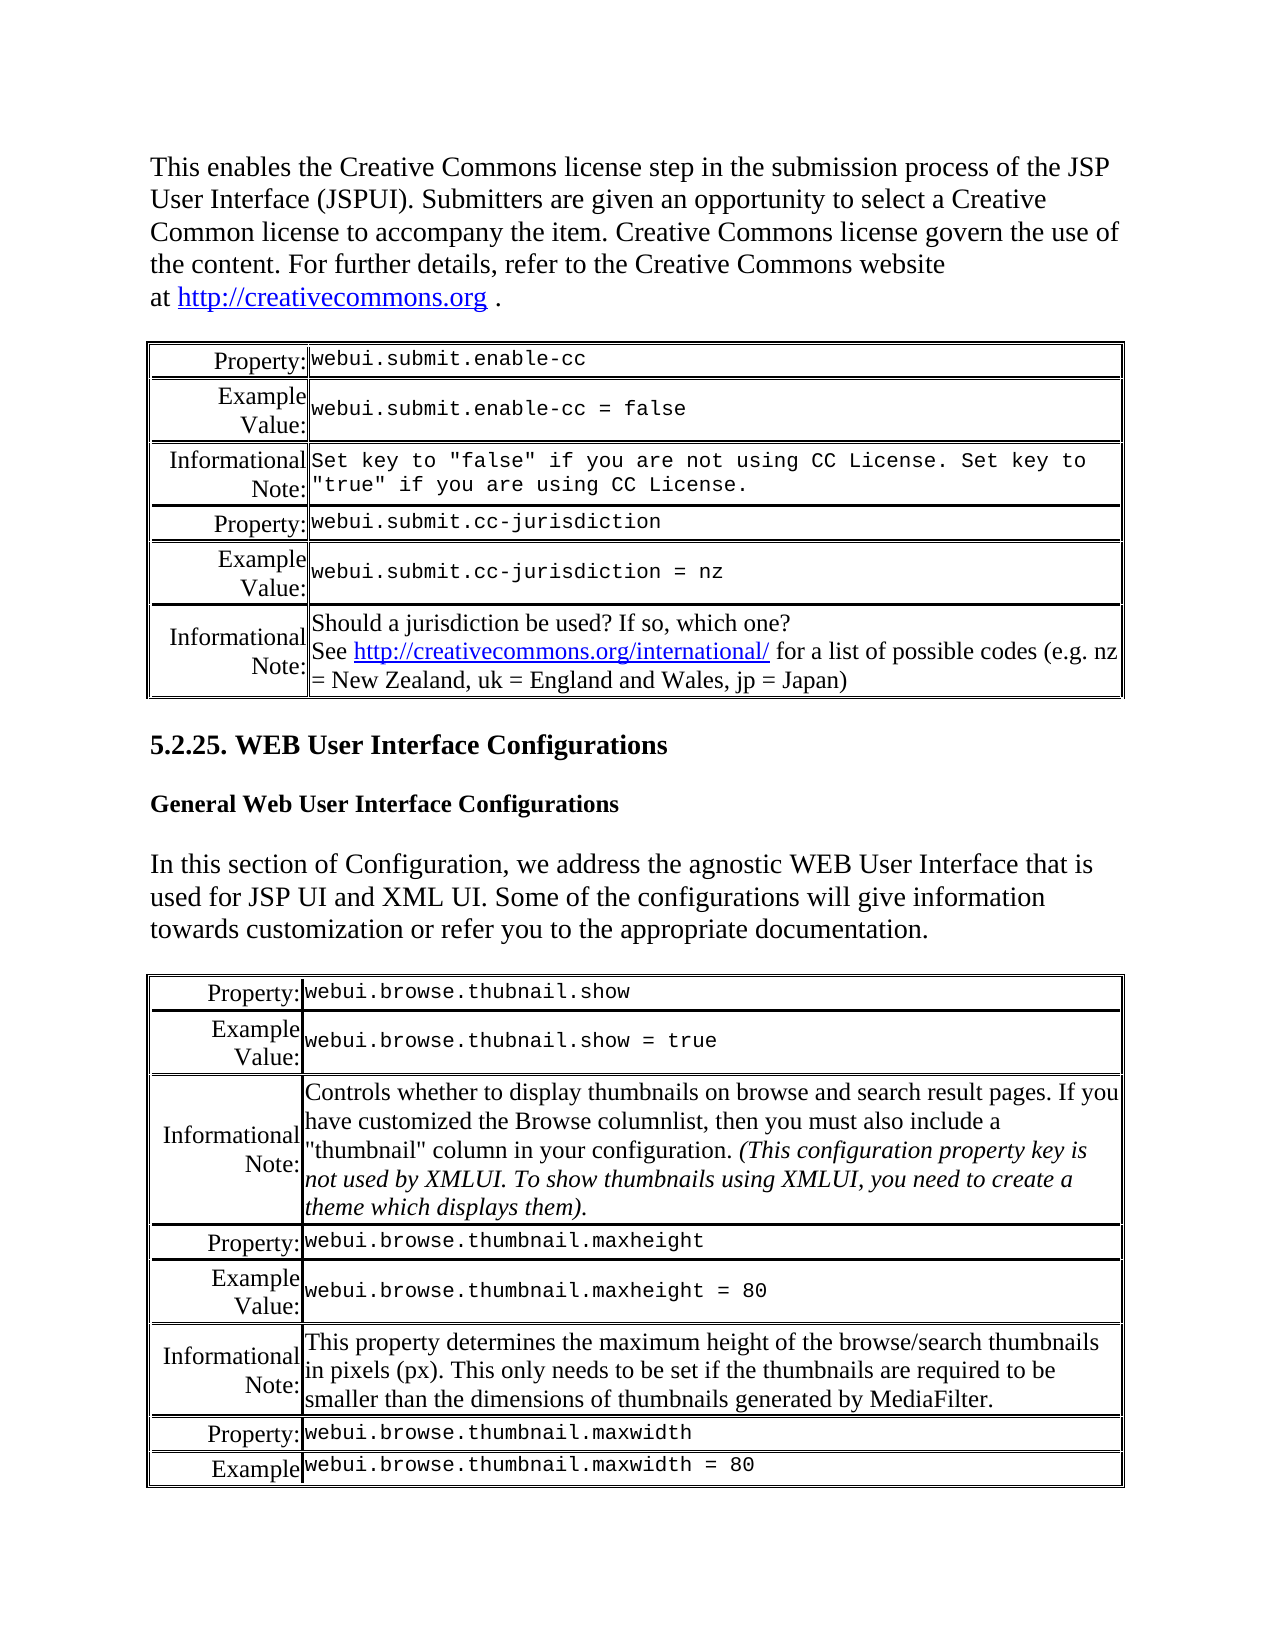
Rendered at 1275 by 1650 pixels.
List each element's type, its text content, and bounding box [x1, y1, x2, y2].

table_cell Property: [148, 1223, 301, 1258]
table_cell Example Value: [150, 539, 307, 603]
table_cell webui.submit.cc-jurisdiction [310, 504, 1121, 539]
table_cell Property: [150, 1414, 301, 1449]
text General Web User Interface Configurations [150, 789, 1125, 818]
table_cell webui.browse.thumbnail.maxheight = 80 [304, 1258, 1123, 1322]
table_header webui.browse.thubnail.show [302, 977, 1121, 1009]
table_cell Informational Note: [148, 1073, 302, 1223]
text 5.2.25. WEB User Interface Configurations [150, 728, 1125, 760]
table_cell webui.browse.thubnail.show = true [304, 1009, 1121, 1073]
text This enables the Creative Commons license step in the submission process of the JSP User Interface (JSPUI). Submitters are given an opportunity to select a Creative Common license to accompany the item. Creative Commons license govern the use of the content. For further details, refer to the Creative Commons website at http://creativecommons.org . [150, 150, 1125, 312]
table_cell Informational Note: [148, 603, 307, 696]
table_cell Property: [150, 504, 307, 539]
table_header webui.submit.enable-cc [309, 345, 1121, 376]
table_header Property: [150, 345, 309, 376]
table_cell Should a jurisdiction be used? If so, which one? See http://creativecommons.org/international/ for a list of possible codes (e.g. nz = New Zealand, uk = England and Wales, jp = Japan) [310, 603, 1123, 696]
table_cell webui.submit.enable-cc = false [310, 376, 1122, 440]
table_cell Controls whether to display thumbnails on browse and search result pages. If you have customized the Browse columnlist, then you must also include a "thumbnail" column in your configuration. (This configuration property key is not used by XMLUI. To show thumbnails using XMLUI, you need to create a theme which displays them). [302, 1073, 1123, 1223]
text In this section of Configuration, we address the agnostic WEB User Interface that is used for JSP UI and XML UI. Some of the configurations will give information towards customization or refer you to the appropriate documentation. [150, 847, 1125, 944]
table_cell Example Value: [150, 1450, 302, 1484]
table_cell Example Value: [148, 1258, 301, 1322]
table_cell Example Value: [150, 1009, 301, 1073]
table_cell This property determines the maximum height of the browse/search thumbnails in pixels (px). This only needs to be set if the thumbnails are required to be smaller than the dimensions of thumbnails generated by MediaFilter. [302, 1322, 1123, 1414]
table_cell Set key to "false" if you are not using CC License. Set key to "true" if you are using CC License. [310, 440, 1122, 504]
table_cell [302, 1450, 1122, 1484]
table_cell webui.browse.thumbnail.maxwidth [304, 1414, 1122, 1449]
table_cell Informational Note: [150, 440, 307, 504]
table_cell Example Value: [150, 376, 307, 440]
table_cell Informational Note: [148, 1322, 302, 1414]
table_cell webui.browse.thumbnail.maxheight [304, 1223, 1123, 1258]
table_header Property: [150, 977, 302, 1009]
table_cell webui.submit.cc-jurisdiction = nz [310, 539, 1122, 603]
